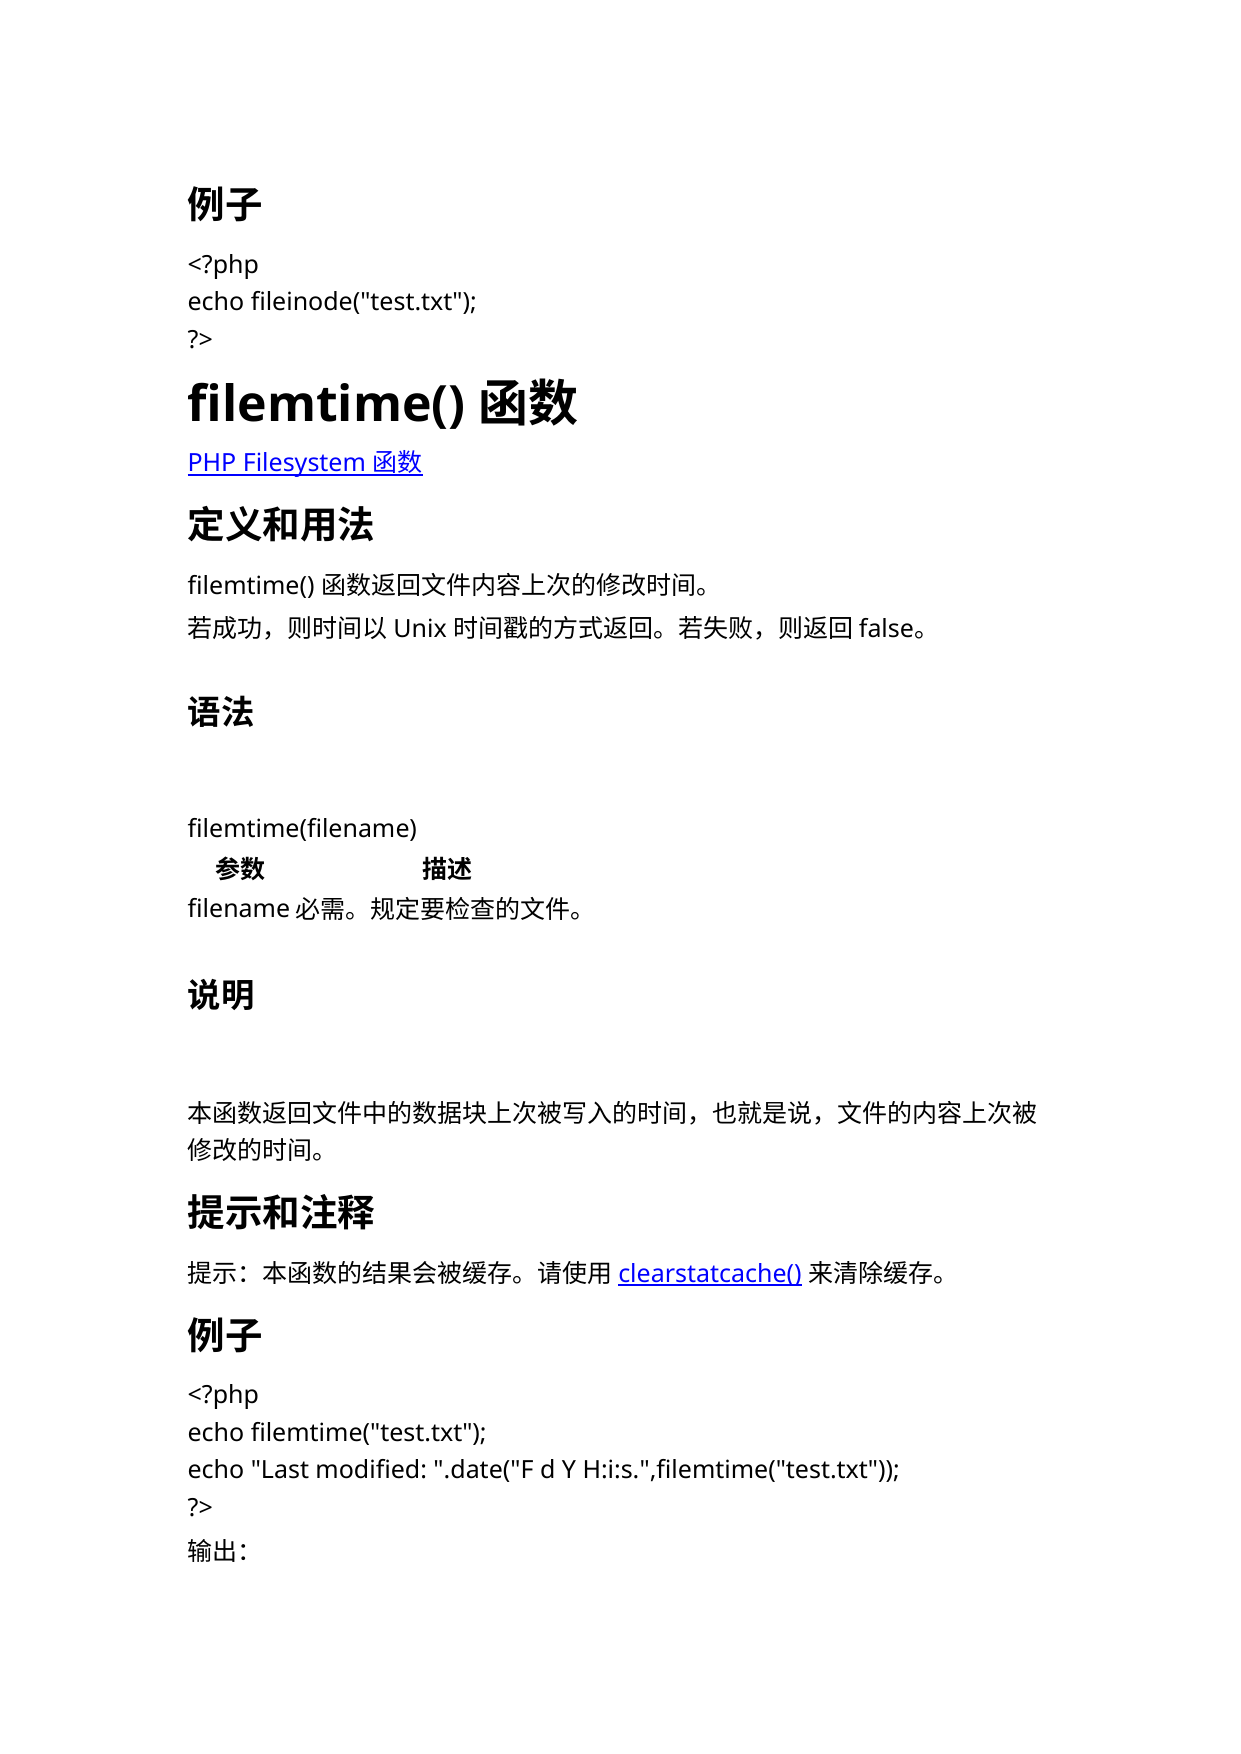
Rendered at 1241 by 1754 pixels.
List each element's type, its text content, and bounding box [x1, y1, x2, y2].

text echo fileinode("test.txt"); [187, 282, 1053, 319]
text echo filemtime("test.txt"); [187, 1413, 1053, 1450]
text filemtime(filename) [187, 809, 1053, 847]
table_cell 必需。规定要检查的文件。 [294, 888, 602, 928]
text <?php [187, 1375, 1053, 1413]
subtitle 语法 [187, 672, 1053, 747]
subtitle 例子 [187, 1295, 1053, 1370]
table_header 描述 [294, 847, 602, 887]
text 输出： [187, 1530, 1053, 1568]
text echo "Last modified: ".date("F d Y H:i:s.",filemtime("test.txt")); [187, 1450, 1053, 1488]
text filemtime() 函数返回文件内容上次的修改时间。 [187, 565, 1053, 602]
text PHP Filesystem 函数 [187, 442, 1053, 480]
subtitle 定义和用法 [187, 485, 1053, 560]
table_header 参数 [186, 847, 294, 887]
subtitle filemtime() 函数 [187, 362, 1053, 437]
text 本函数返回文件中的数据块上次被写入的时间，也就是说，文件的内容上次被修改的时间。 [187, 1092, 1053, 1167]
table_cell filename [186, 888, 294, 928]
text 提示：本函数的结果会被缓存。请使用 clearstatcache() 来清除缓存。 [187, 1253, 1053, 1290]
subtitle 提示和注释 [187, 1172, 1053, 1247]
subtitle 说明 [187, 955, 1053, 1030]
text ?> [187, 319, 1053, 357]
text 若成功，则时间以 Unix 时间戳的方式返回。若失败，则返回 false。 [187, 608, 1053, 645]
text ?> [187, 1488, 1053, 1525]
text <?php [187, 244, 1053, 282]
subtitle 例子 [187, 164, 1053, 239]
